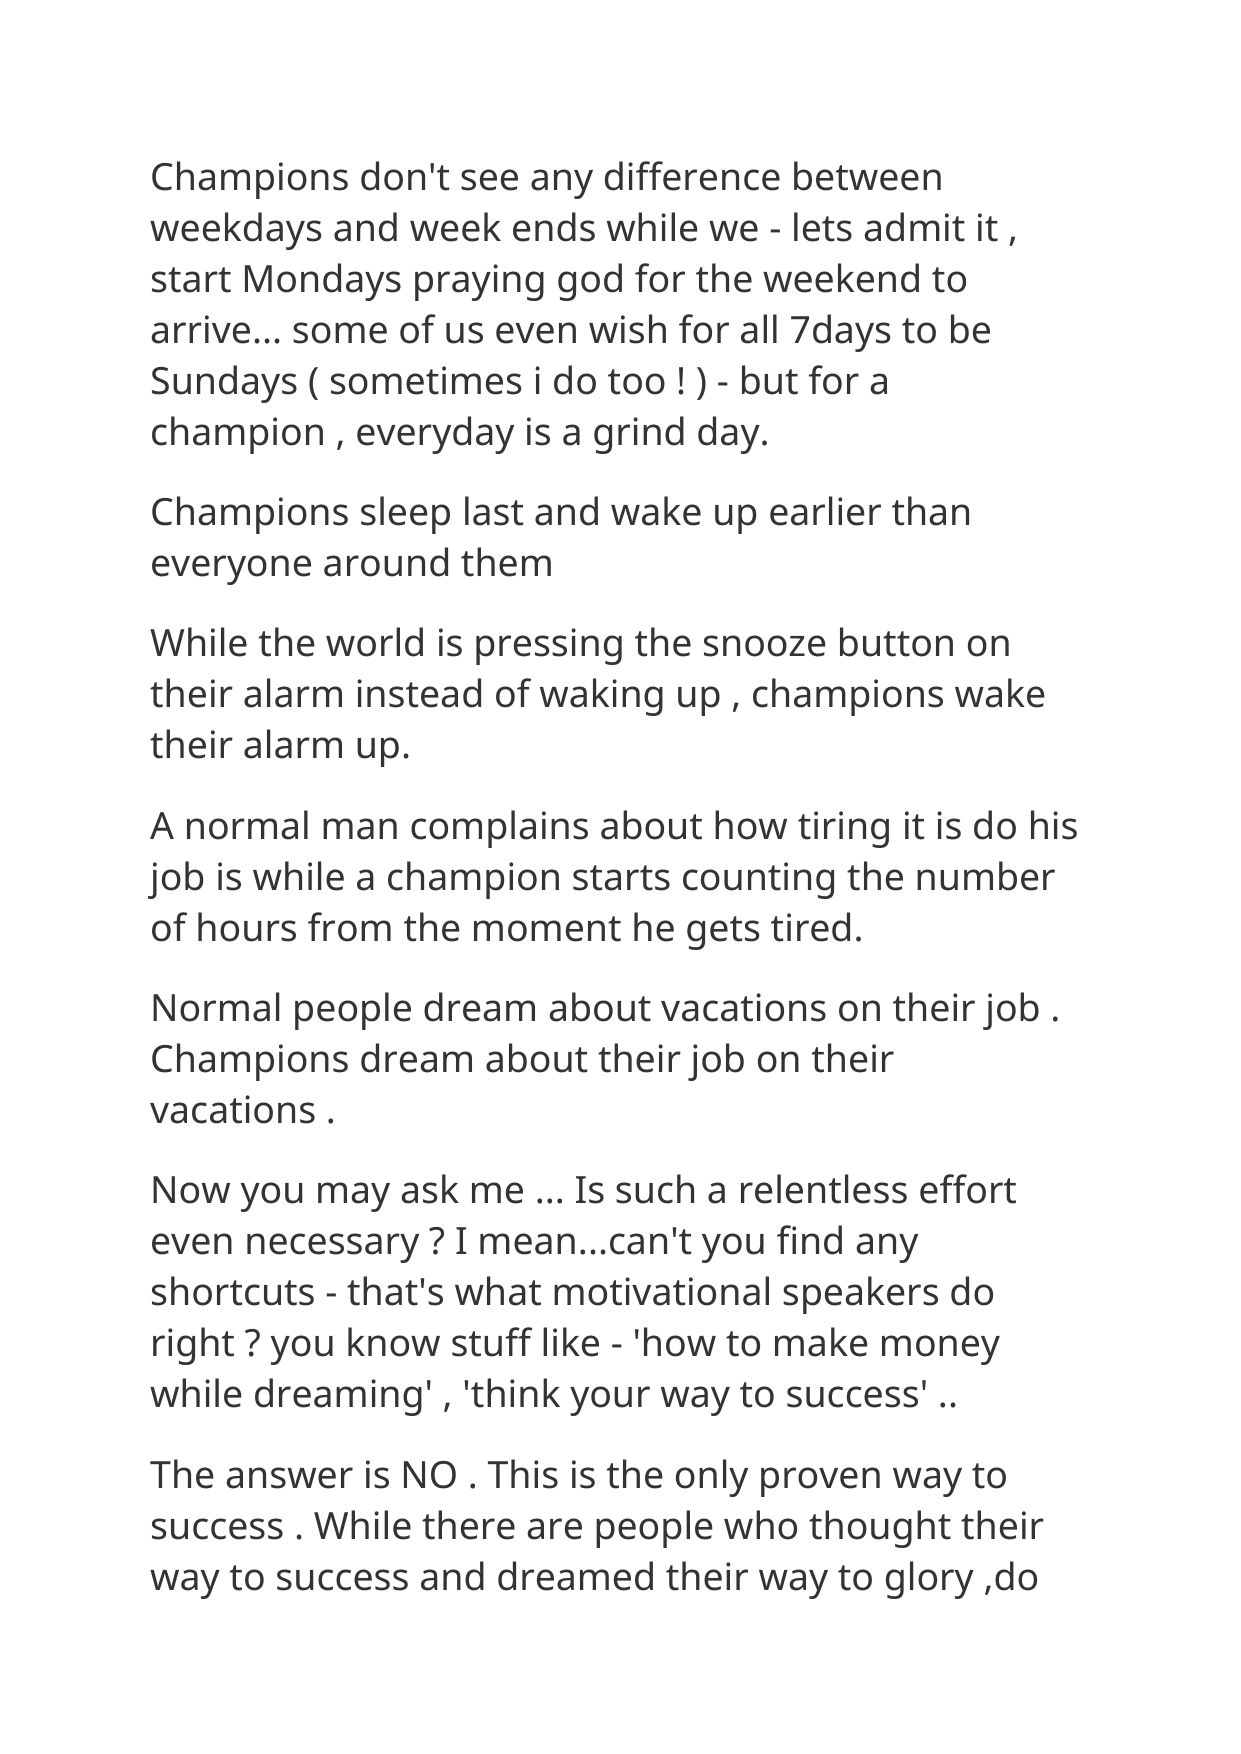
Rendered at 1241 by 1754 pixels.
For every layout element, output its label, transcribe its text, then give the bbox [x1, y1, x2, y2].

text Now you may ask me ... Is such a relentless effort even necessary ? I mean...can't you find any shortcuts - that's what motivational speakers do right ? you know stuff like - 'how to make money while dreaming' , 'think your way to success' .. [150, 1163, 1090, 1419]
text While the world is pressing the snooze button on their alarm instead of waking up , champions wake their alarm up. [150, 617, 1090, 770]
text Champions don't see any difference between weekdays and week ends while we - lets admit it , start Mondays praying god for the weekend to arrive... some of us even wish for all 7days to be Sundays ( sometimes i do too ! ) - but for a champion , everyday is a grind day. [150, 150, 1090, 456]
text Champions sleep last and wake up earlier than everyone around them [150, 485, 1090, 587]
text A normal man complains about how tiring it is do his job is while a champion starts counting the number of hours from the moment he gets tired. [150, 799, 1090, 952]
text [150, 1448, 1090, 1601]
text Normal people dream about vacations on their job . Champions dream about their job on their vacations . [150, 981, 1090, 1134]
